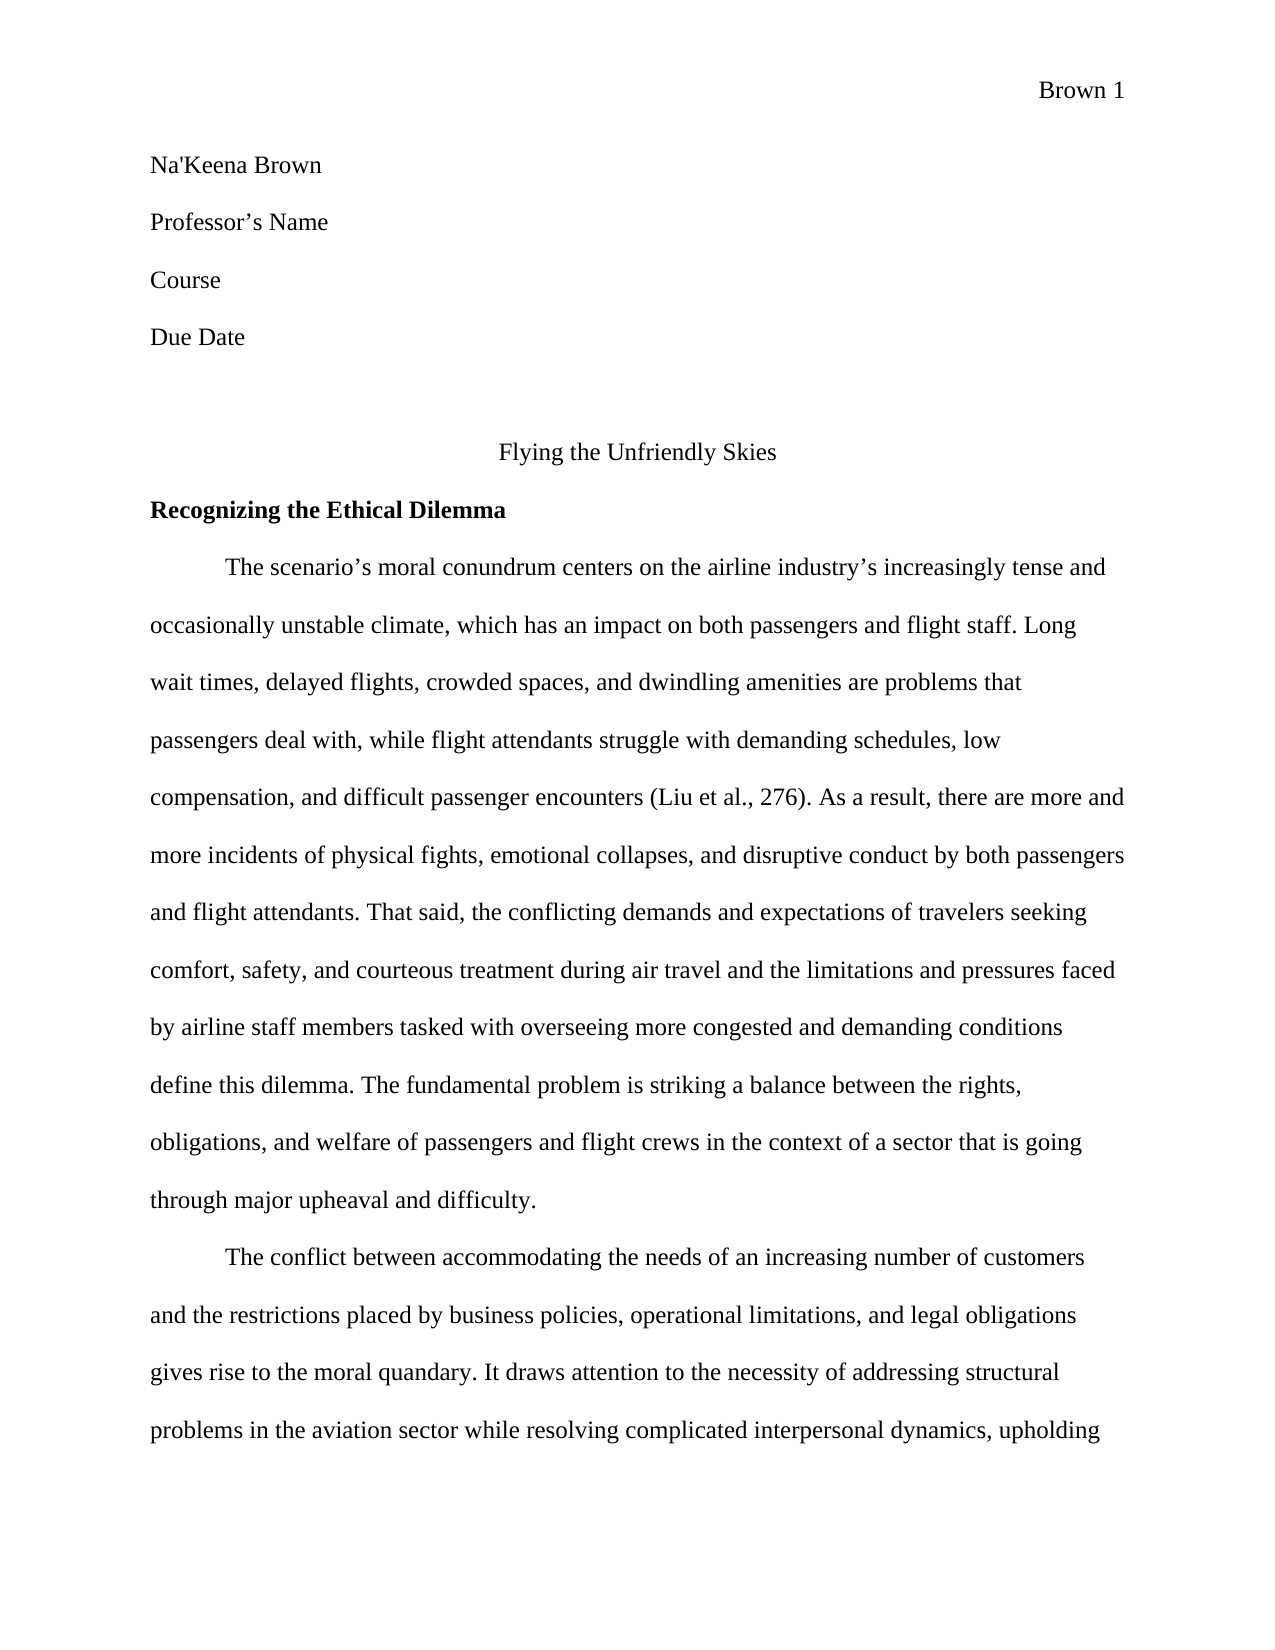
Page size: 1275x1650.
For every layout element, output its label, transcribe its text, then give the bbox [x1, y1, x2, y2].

text The scenario’s moral conundrum centers on the airline industry’s increasingly tense and occasionally unstable climate, which has an impact on both passengers and flight staff. Long wait times, delayed flights, crowded spaces, and dwindling amenities are problems that passengers deal with, while flight attendants struggle with demanding schedules, low compensation, and difficult passenger encounters (Liu et al., 276). As a result, there are more and more incidents of physical fights, emotional collapses, and disruptive conduct by both passengers and flight attendants. That said, the conflicting demands and expectations of travelers seeking comfort, safety, and courteous treatment during air travel and the limitations and pressures faced by airline staff members tasked with overseeing more congested and demanding conditions define this dilemma. The fundamental problem is striking a balance between the rights, obligations, and welfare of passengers and flight crews in the context of a sector that is going through major upheaval and difficulty. [150, 552, 1125, 1214]
text Na'Keena Brown [150, 150, 1125, 179]
text Flying the Unfriendly Skies [150, 437, 1125, 466]
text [150, 1242, 1125, 1444]
text Course [150, 265, 1125, 294]
text Recognizing the Ethical Dilemma [150, 495, 1125, 524]
text Professor’s Name [150, 207, 1125, 236]
text Due Date [150, 322, 1125, 351]
